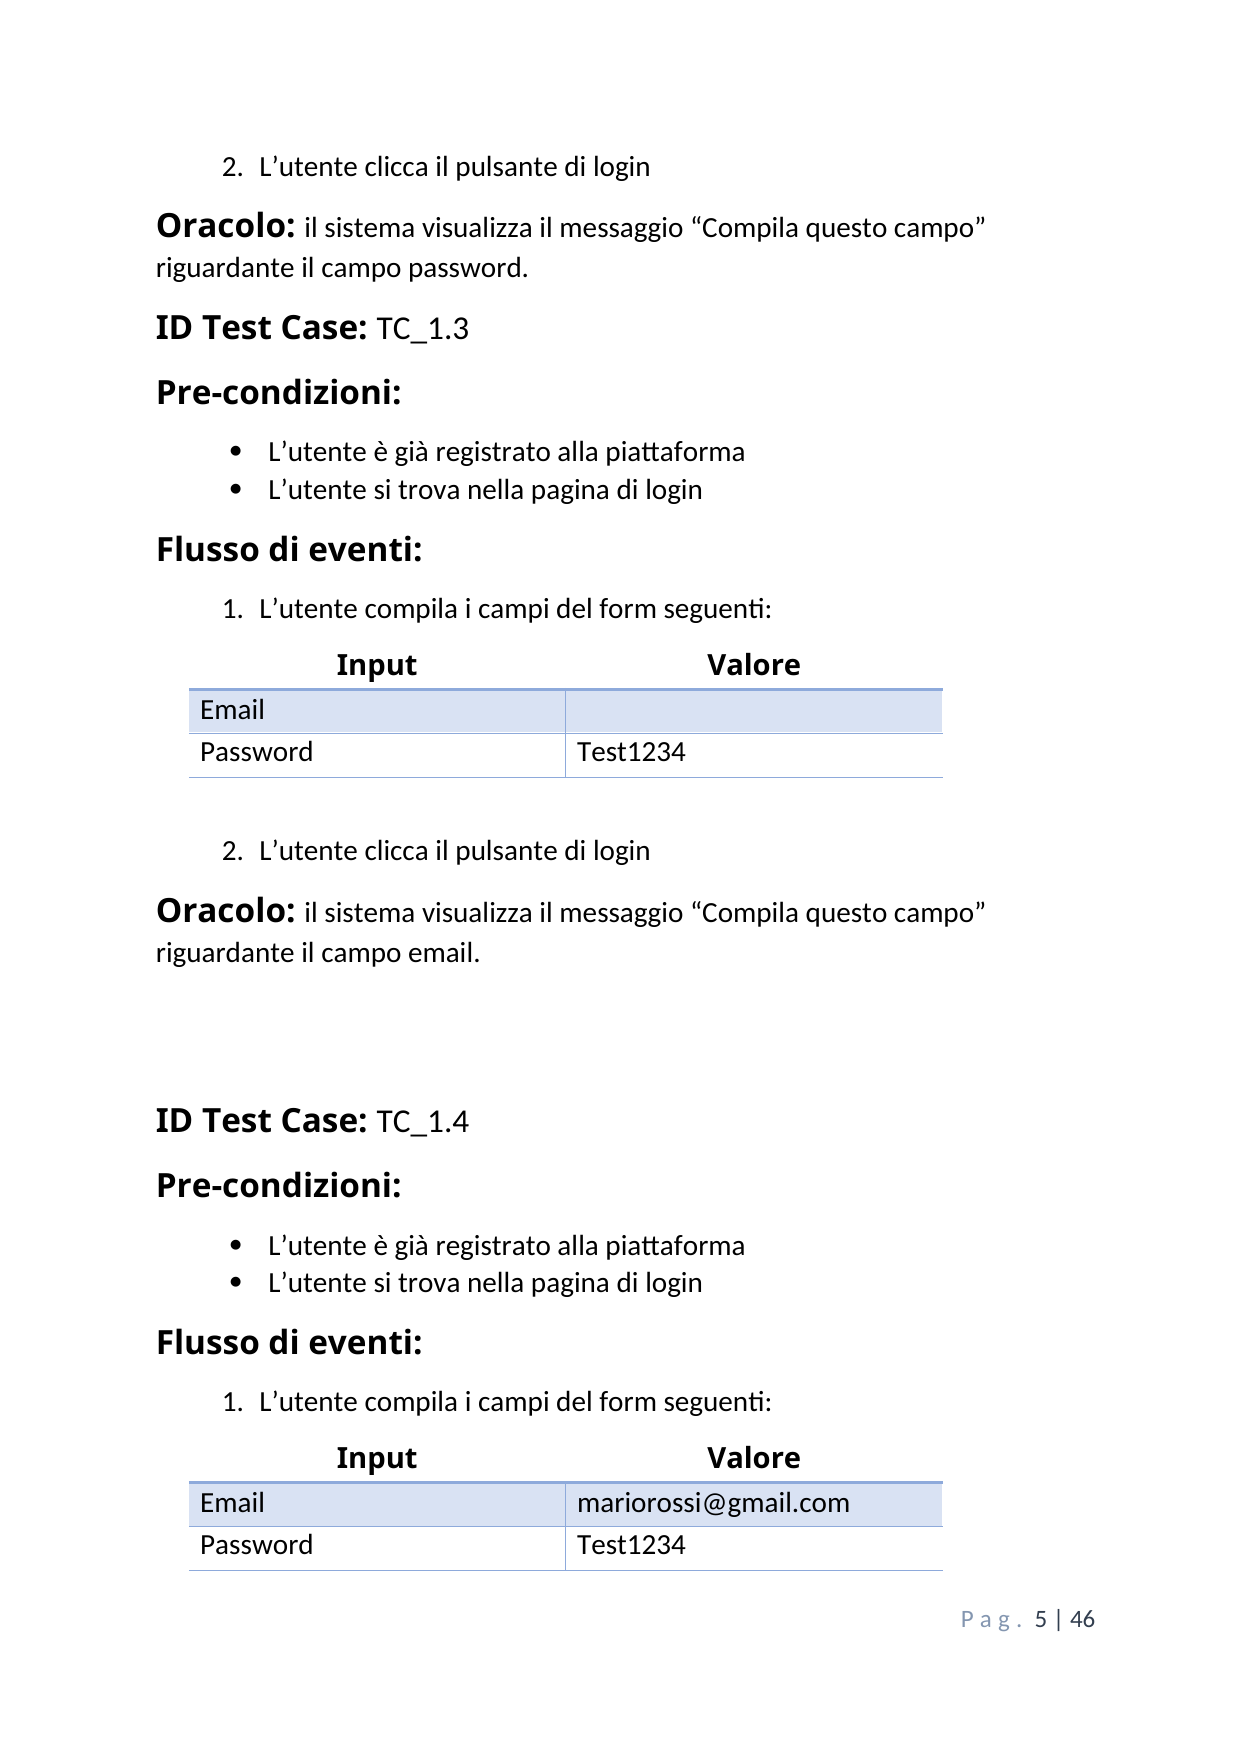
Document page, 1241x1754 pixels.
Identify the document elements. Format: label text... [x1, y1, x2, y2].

table_cell Email [189, 1484, 565, 1526]
text Flusso di eventi: [156, 526, 1122, 571]
text Pre-condizioni: [156, 1162, 1122, 1207]
text ID Test Case: TC_1.4 [156, 1097, 1122, 1142]
text Flusso di eventi: [156, 1319, 1122, 1364]
list L’utente clicca il pulsante di login [222, 148, 1122, 183]
list L’utente compila i campi del form seguenti: [222, 590, 1122, 626]
table_header Input [189, 645, 566, 688]
list L’utente è già registrato alla piattaforma [231, 433, 1122, 469]
table_cell mariorossi@gmail.com [566, 1484, 942, 1526]
table_cell Test1234 [566, 1527, 942, 1570]
table_cell Password [189, 734, 565, 777]
text ID Test Case: TC_1.3 [156, 304, 1122, 349]
text Pre-condizioni: [156, 369, 1122, 414]
table_cell Email [189, 691, 565, 732]
list L’utente si trova nella pagina di login [231, 1264, 1122, 1300]
list L’utente si trova nella pagina di login [231, 471, 1122, 507]
text Oracolo: il sistema visualizza il messaggio “Compila questo campo” riguardante il campo password. [156, 202, 1122, 285]
table_header Valore [566, 645, 942, 688]
table_cell Password [189, 1527, 565, 1570]
table_header Input [189, 1438, 566, 1481]
list L’utente compila i campi del form seguenti: [222, 1383, 1122, 1419]
table_cell Test1234 [566, 734, 942, 777]
text Oracolo: il sistema visualizza il messaggio “Compila questo campo” riguardante il campo email. [156, 886, 1122, 969]
list L’utente è già registrato alla piattaforma [231, 1227, 1122, 1262]
table_cell [566, 691, 942, 732]
list L’utente clicca il pulsante di login [222, 832, 1122, 868]
table_header Valore [566, 1438, 942, 1481]
